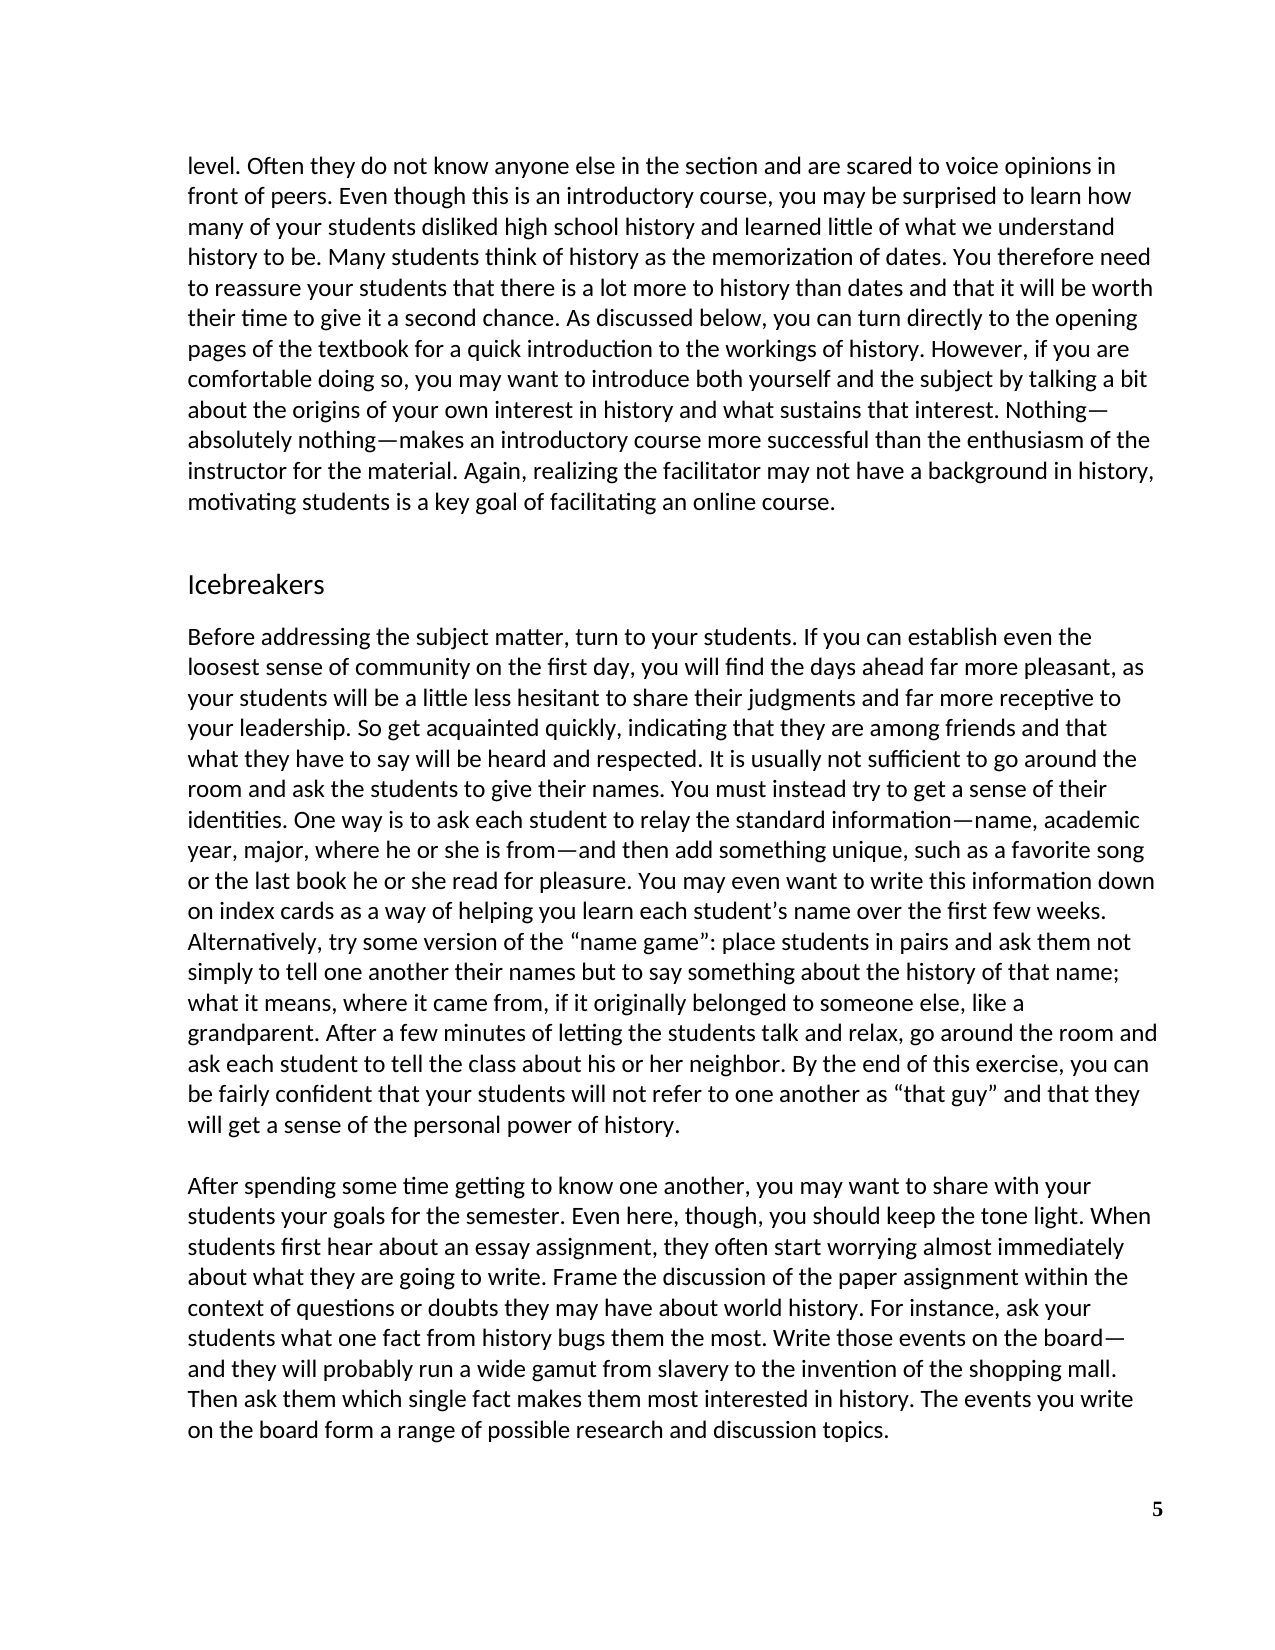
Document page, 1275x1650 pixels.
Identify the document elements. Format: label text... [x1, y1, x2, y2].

subtitle Icebreakers [187, 566, 1163, 602]
text Before addressing the subject matter, turn to your students. If you can establish even the loosest sense of community on the first day, you will find the days ahead far more pleasant, as your students will be a little less hesitant to share their judgments and far more receptive to your leadership. So get acquainted quickly, indicating that they are among friends and that what they have to say will be heard and respected. It is usually not sufficient to go around the room and ask the students to give their names. You must instead try to get a sense of their identities. One way is to ask each student to relay the standard information—name, academic year, major, where he or she is from—and then add something unique, such as a favorite song or the last book he or she read for pleasure. You may even want to write this information down on index cards as a way of helping you learn each student’s name over the first few weeks. Alternatively, try some version of the “name game”: place students in pairs and ask them not simply to tell one another their names but to say something about the history of that name; what it means, where it came from, if it originally belonged to someone else, like a grandparent. After a few minutes of letting the students talk and relax, go around the room and ask each student to tell the class about his or her neighbor. By the end of this exercise, you can be fairly confident that your students will not refer to one another as “that guy” and that they will get a sense of the personal power of history. [187, 621, 1163, 1139]
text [187, 150, 1163, 516]
text After spending some time getting to know one another, you may want to share with your students your goals for the semester. Even here, though, you should keep the tone light. When students first hear about an essay assignment, they often start worrying almost immediately about what they are going to write. Frame the discussion of the paper assignment within the context of questions or doubts they may have about world history. For instance, ask your students what one fact from history bugs them the most. Write those events on the board—and they will probably run a wide gamut from slavery to the invention of the shopping mall. Then ask them which single fact makes them most interested in history. The events you write on the board form a range of possible research and discussion topics. [187, 1170, 1163, 1445]
